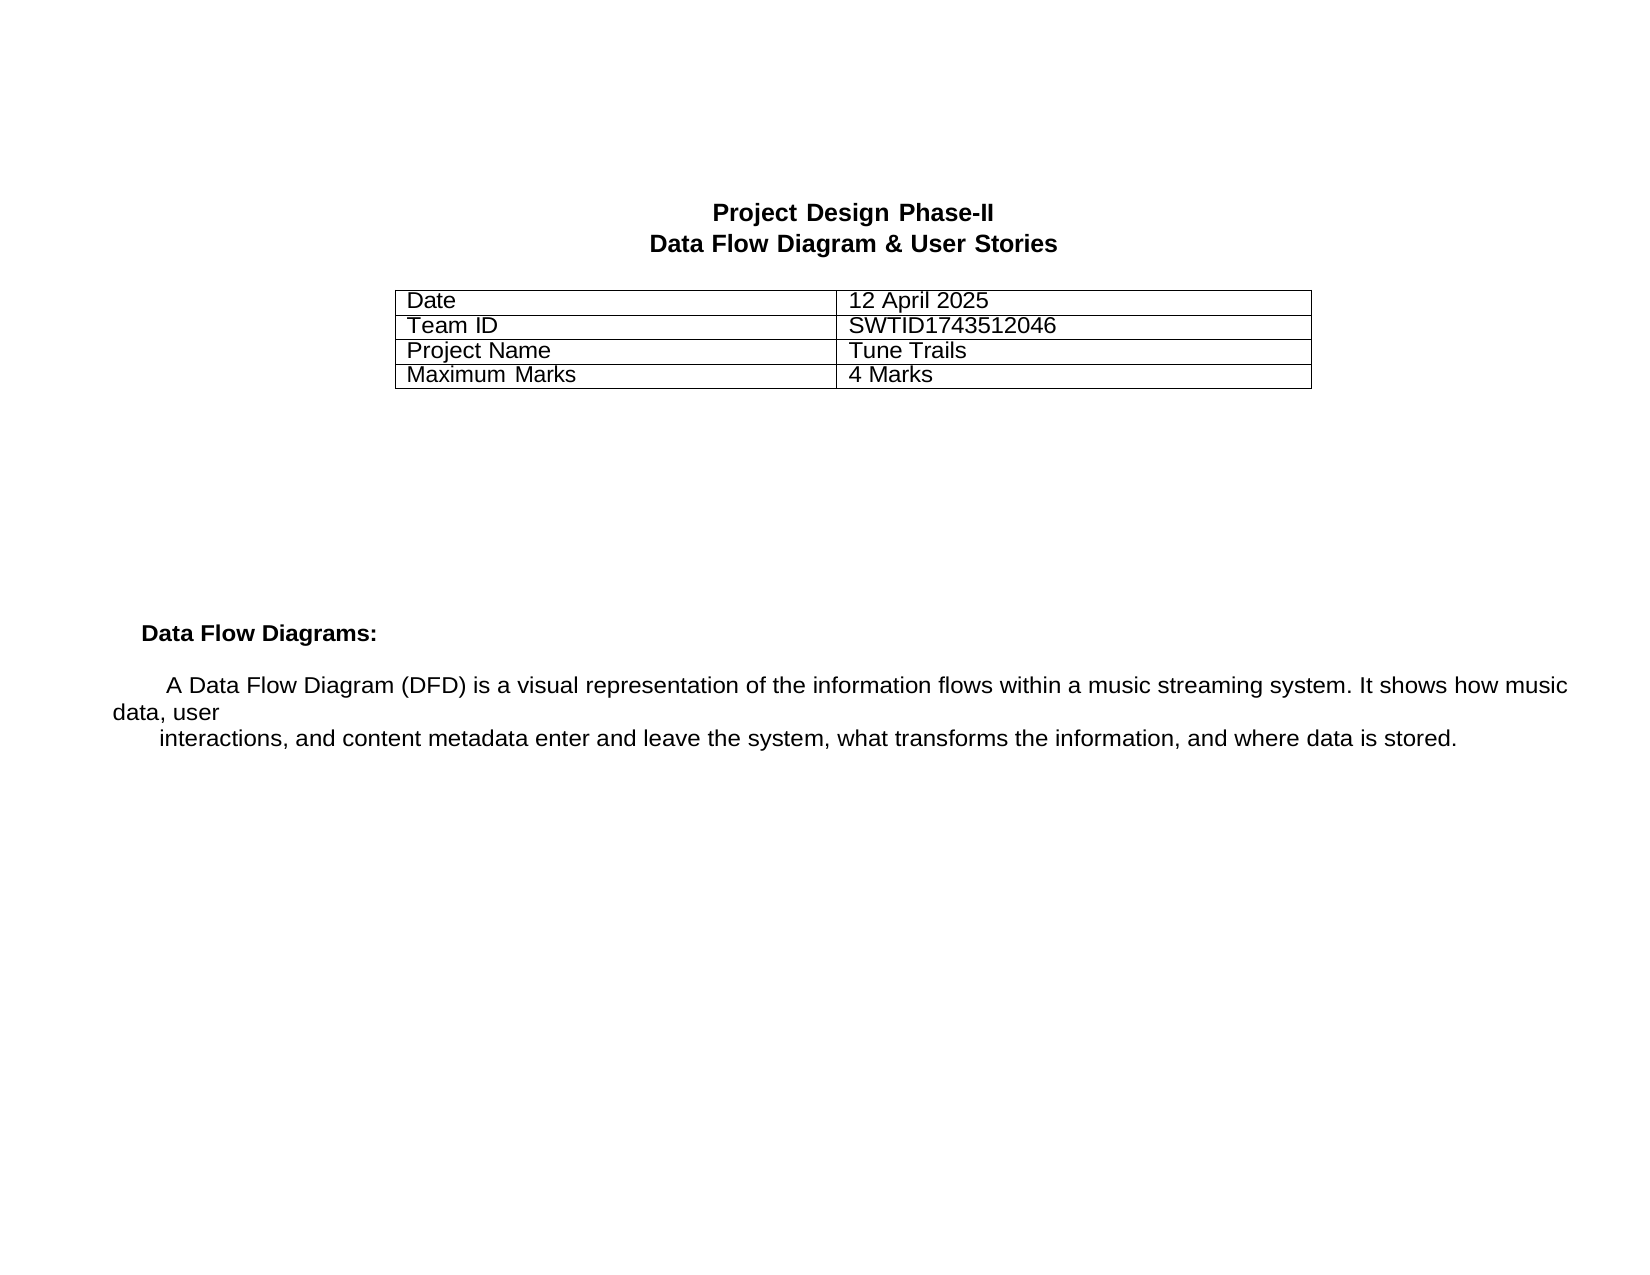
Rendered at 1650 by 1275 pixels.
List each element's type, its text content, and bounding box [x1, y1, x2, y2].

text interactions, and content metadata enter and leave the system, what transforms the information, and where data is stored. [112, 725, 1575, 751]
table_header Date [396, 291, 836, 314]
table_cell Maximum Marks [396, 365, 836, 388]
text A Data Flow Diagram (DFD) is a visual representation of the information flows within a music streaming system. It shows how music data, user [112, 672, 1575, 725]
table_header 12 April 2025 [837, 291, 1311, 314]
table_cell 4 Marks [837, 365, 1311, 388]
table_cell Team ID [396, 316, 836, 339]
table_cell Tune Trails [837, 340, 1311, 364]
table_cell Project Name [396, 340, 836, 364]
text Data Flow Diagrams: [141, 619, 1575, 646]
title Data Flow Diagram & User Stories [132, 229, 1575, 258]
table_cell SWTID1743512046 [837, 316, 1311, 339]
title Project Design Phase-II [132, 198, 1574, 227]
